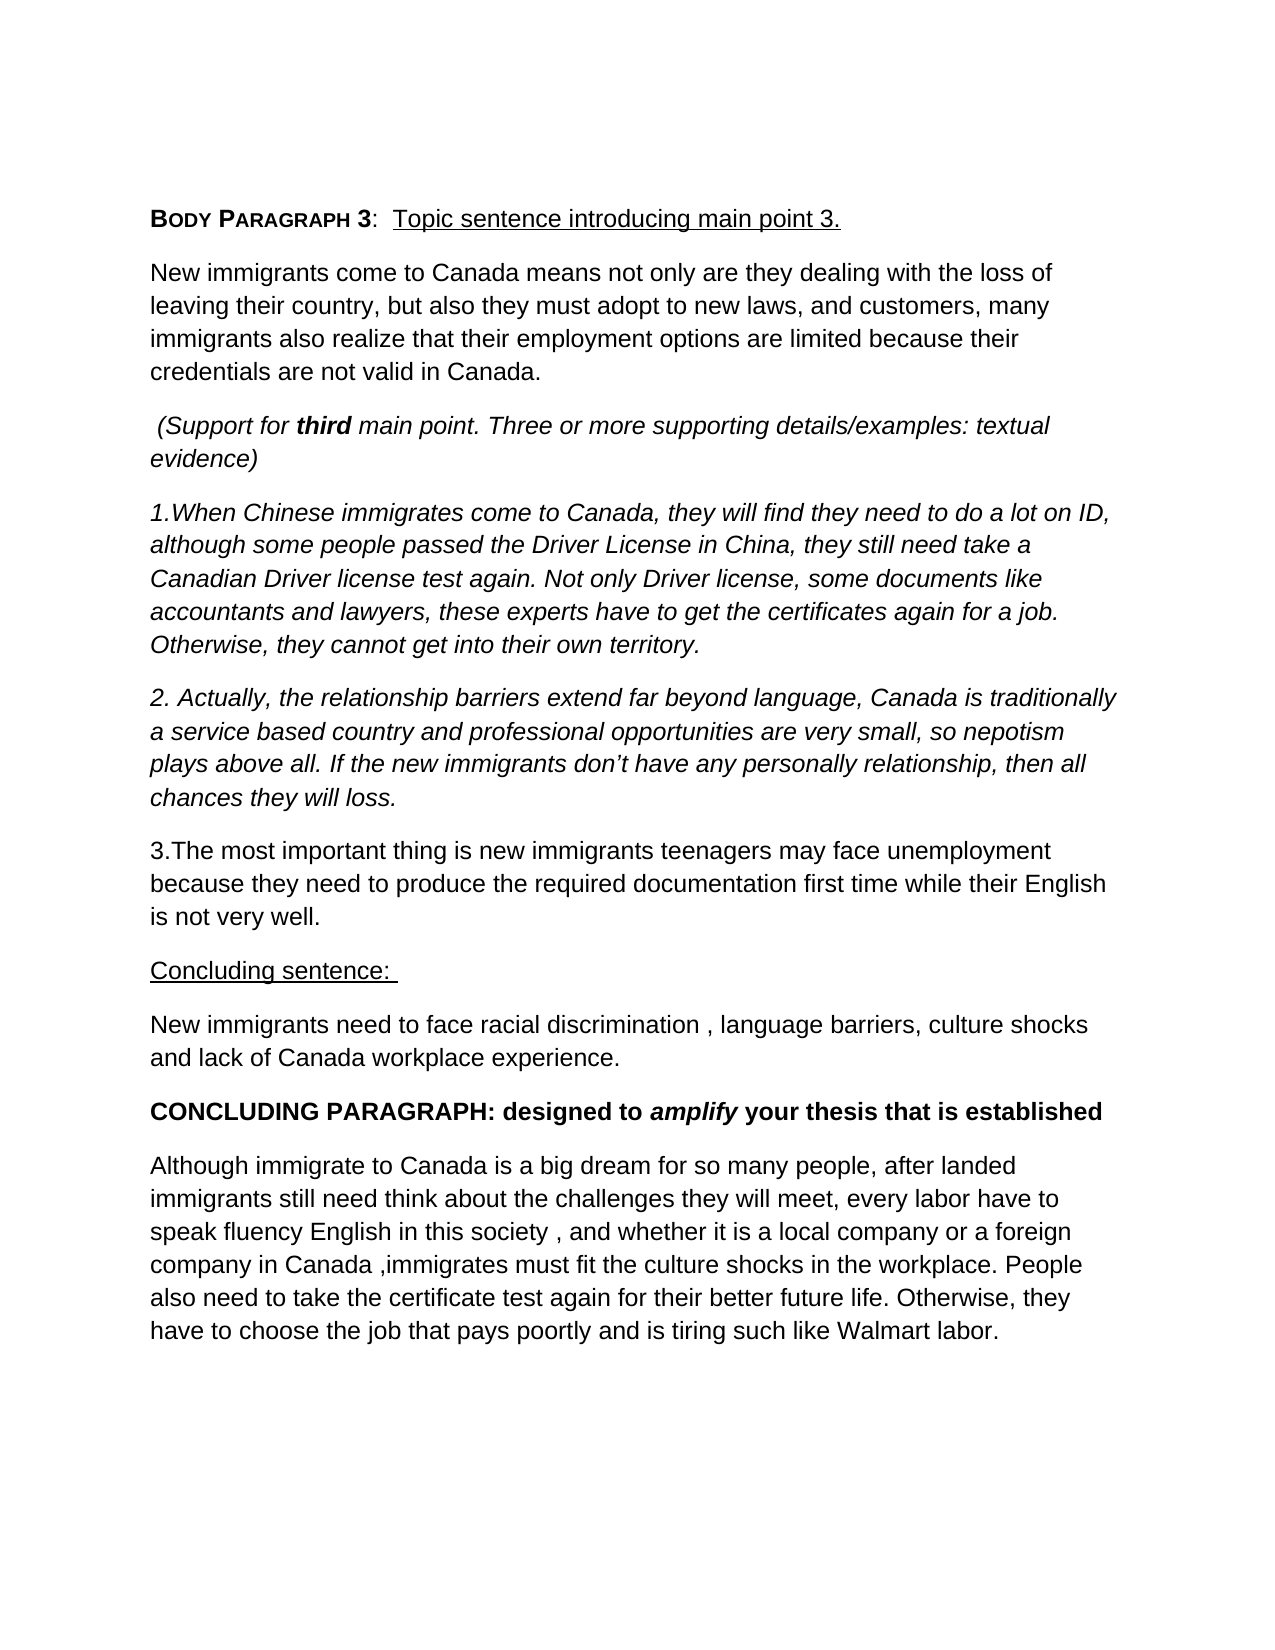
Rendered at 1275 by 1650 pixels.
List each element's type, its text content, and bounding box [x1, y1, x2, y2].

text CONCLUDING PARAGRAPH: designed to amplify your thesis that is established [150, 1097, 1125, 1126]
text New immigrants come to Canada means not only are they dealing with the loss of leaving their country, but also they must adopt to new laws, and customers, many immigrants also realize that their employment options are limited because their credentials are not valid in Canada. [150, 258, 1125, 386]
text New immigrants need to face racial discrimination , language barriers, culture shocks and lack of Canada workplace experience. [150, 1010, 1125, 1072]
text 1.When Chinese immigrates come to Canada, they will find they need to do a lot on ID, although some people passed the Driver License in China, they still need take a Canadian Driver license test again. Not only Driver license, some documents like accountants and lawyers, these experts have to get the certificates again for a job. Otherwise, they cannot get into their own territory. [150, 497, 1125, 658]
text 2. Actually, the relationship barriers extend far beyond language, Canada is traditionally a service based country and professional opportunities are very small, so nepotism plays above all. If the new immigrants don’t have any personally relationship, then all chances they will loss. [150, 683, 1125, 811]
text Body Paragraph 3: Topic sentence introducing main point 3. [150, 204, 1125, 233]
text Concluding sentence: [150, 956, 1125, 985]
text 3.The most important thing is new immigrants teenagers may face unemployment because they need to produce the required documentation first time while their English is not very well. [150, 836, 1125, 931]
text (Support for third main point. Three or more supporting details/examples: textual evidence) [150, 411, 1125, 472]
text Although immigrate to Canada is a big dream for so many people, after landed immigrants still need think about the challenges they will meet, every labor have to speak fluency English in this society , and whether it is a local company or a foreign company in Canada ,immigrates must fit the culture shocks in the workplace. People also need to take the certificate test again for their better future life. Otherwise, they have to choose the job that pays poortly and is tiring such like Walmart labor. [150, 1151, 1125, 1345]
